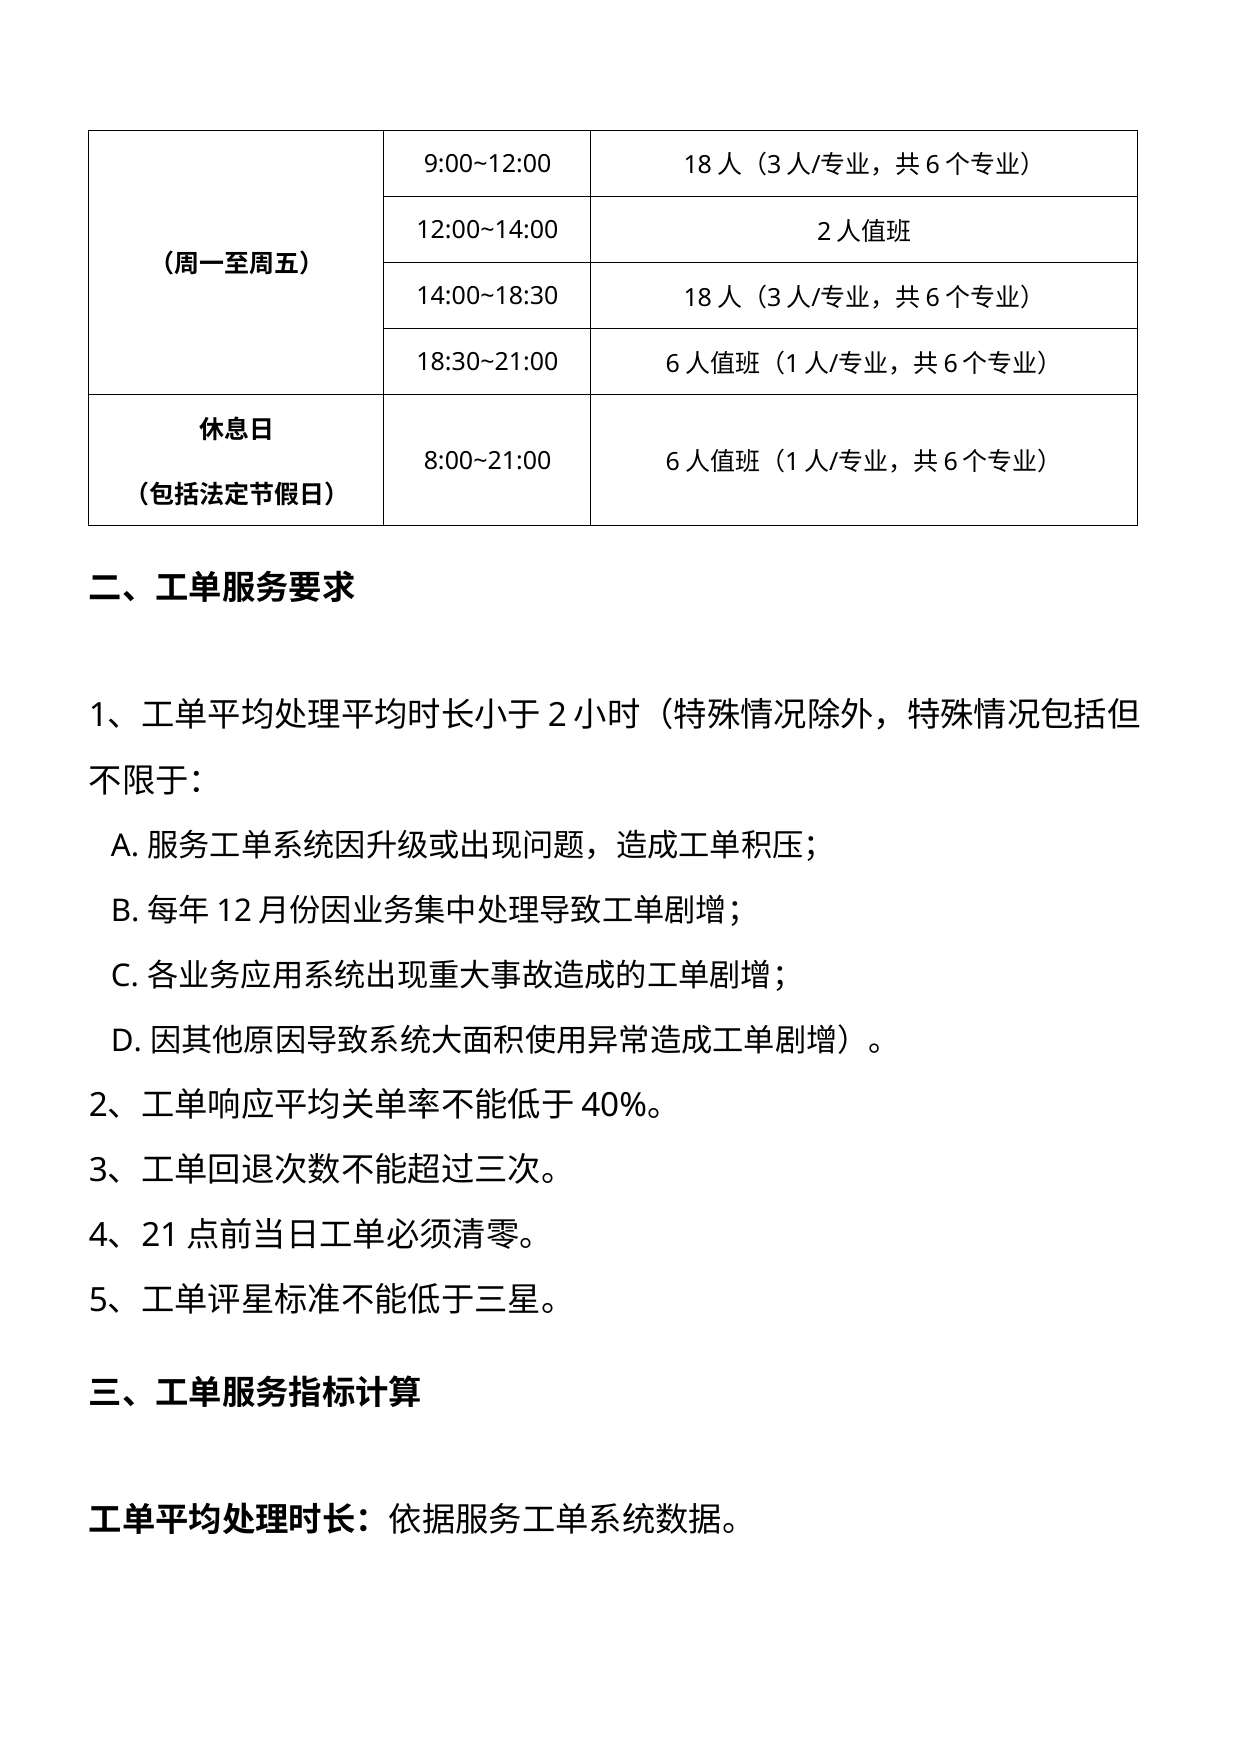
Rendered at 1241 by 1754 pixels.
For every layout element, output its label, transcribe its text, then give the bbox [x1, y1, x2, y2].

table_cell 2人值班 [591, 197, 1137, 262]
text C. 各业务应用系统出现重大事故造成的工单剧增； [111, 940, 1152, 1005]
table_cell 12:00~14:00 [384, 197, 590, 262]
table_cell 18:30~21:00 [384, 329, 590, 394]
table_cell 18人（3人/专业，共6个专业） [591, 131, 1137, 196]
text D. 因其他原因导致系统大面积使用异常造成工单剧增）。 [111, 1005, 1152, 1070]
table_cell 18人（3人/专业，共6个专业） [591, 263, 1137, 328]
subtitle 三、工单服务指标计算 [89, 1357, 1152, 1422]
text 工单平均处理时长：依据服务工单系统数据。 [89, 1484, 1152, 1549]
table_cell 14:00~18:30 [384, 263, 590, 328]
text 5、工单评星标准不能低于三星。 [89, 1265, 1152, 1330]
text B. 每年12月份因业务集中处理导致工单剧增； [111, 875, 1152, 940]
table_cell 9:00~12:00 [384, 131, 590, 196]
table_cell 6人值班（1人/专业，共6个专业） [591, 329, 1137, 394]
text 3、工单回退次数不能超过三次。 [89, 1135, 1152, 1200]
table_cell 8:00~21:00 [384, 395, 590, 525]
table_cell 工作日 （周一至周五） [89, 131, 383, 394]
text 2、工单响应平均关单率不能低于40%。 [89, 1070, 1152, 1135]
text 1、工单平均处理平均时长小于2小时（特殊情况除外，特殊情况包括但不限于： [89, 680, 1152, 810]
table_cell 6人值班（1人/专业，共6个专业） [591, 395, 1137, 525]
text 4、21点前当日工单必须清零。 [89, 1200, 1152, 1265]
text A. 服务工单系统因升级或出现问题，造成工单积压； [111, 810, 1152, 875]
table_cell 休息日 （包括法定节假日） [89, 395, 383, 525]
subtitle 二、工单服务要求 [89, 553, 1152, 618]
